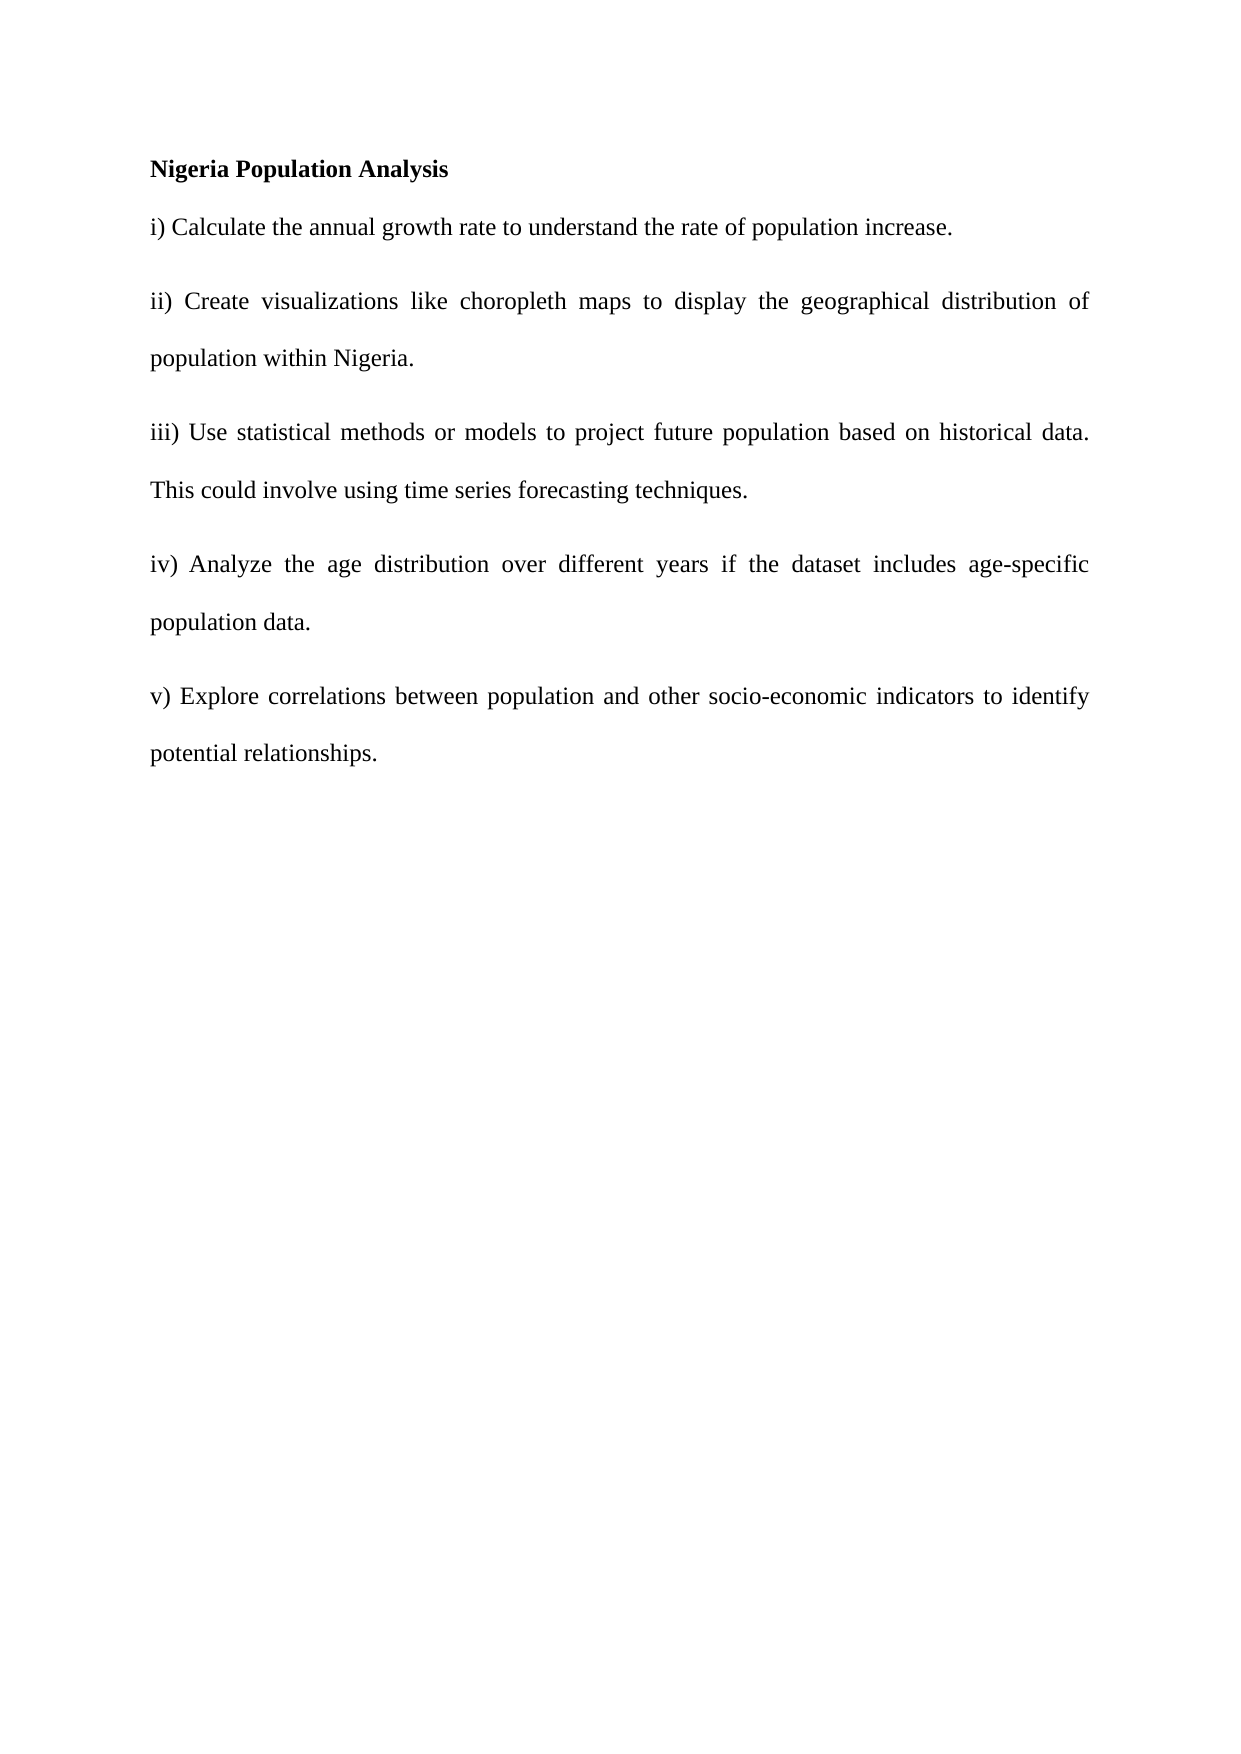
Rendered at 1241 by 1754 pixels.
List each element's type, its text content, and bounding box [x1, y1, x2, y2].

subtitle Nigeria Population Analysis [150, 154, 1090, 183]
text i) Calculate the annual growth rate to understand the rate of population increase. [150, 212, 1090, 240]
text iii) Use statistical methods or models to project future population based on historical data. This could involve using time series forecasting techniques. [150, 417, 1090, 504]
text iv) Analyze the age distribution over different years if the dataset includes age-specific population data. [150, 549, 1090, 635]
text v) Explore correlations between population and other socio-economic indicators to identify potential relationships. [150, 681, 1090, 767]
text ii) Create visualizations like choropleth maps to display the geographical distribution of population within Nigeria. [150, 286, 1090, 372]
